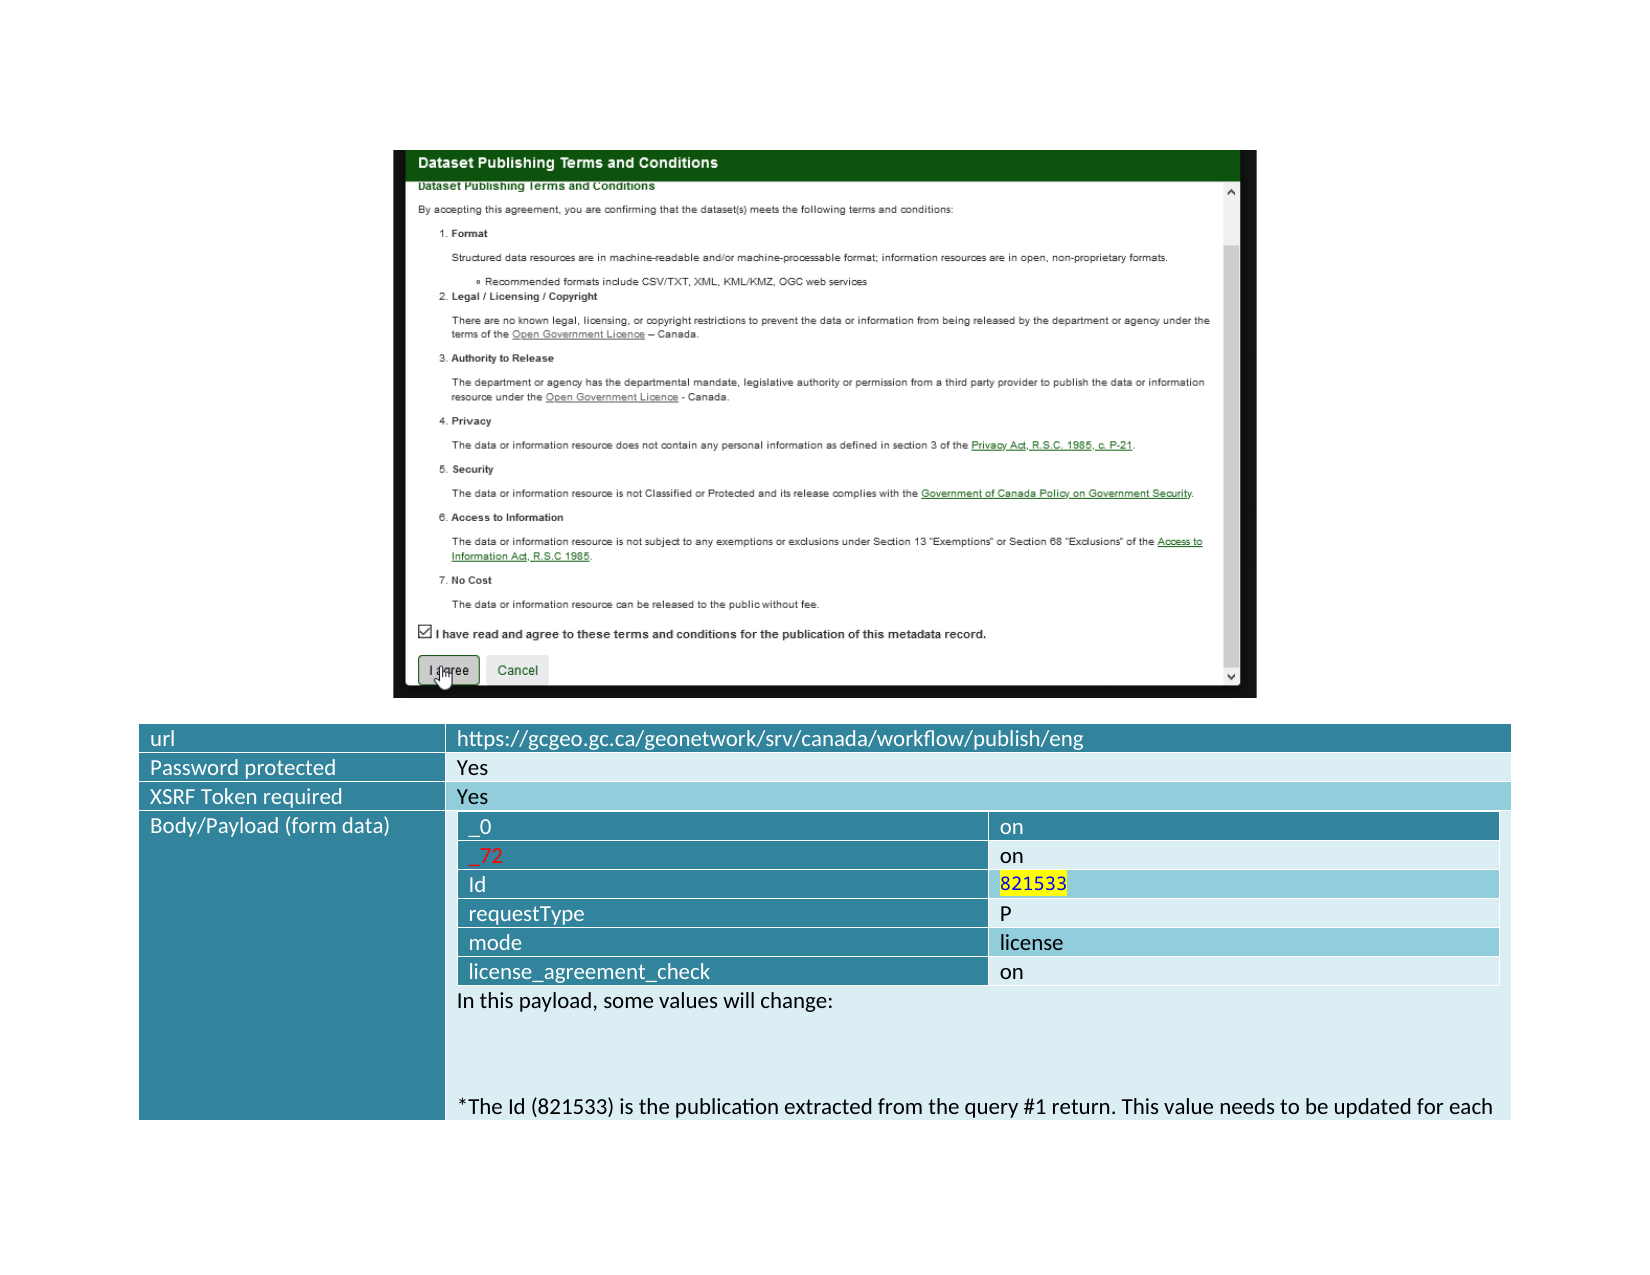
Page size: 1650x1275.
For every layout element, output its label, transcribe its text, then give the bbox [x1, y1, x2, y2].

table_header url [139, 724, 445, 752]
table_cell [139, 811, 445, 1120]
table_cell Password protected [139, 753, 445, 781]
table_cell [446, 811, 1511, 1120]
table_cell Yes [446, 753, 1511, 781]
table_cell XSRF Token required [139, 782, 445, 810]
picture [393, 150, 1257, 698]
table_cell Yes [446, 782, 1511, 810]
table_header https://gcgeo.gc.ca/geonetwork/srv/canada/workflow/publish/eng [446, 724, 1511, 752]
